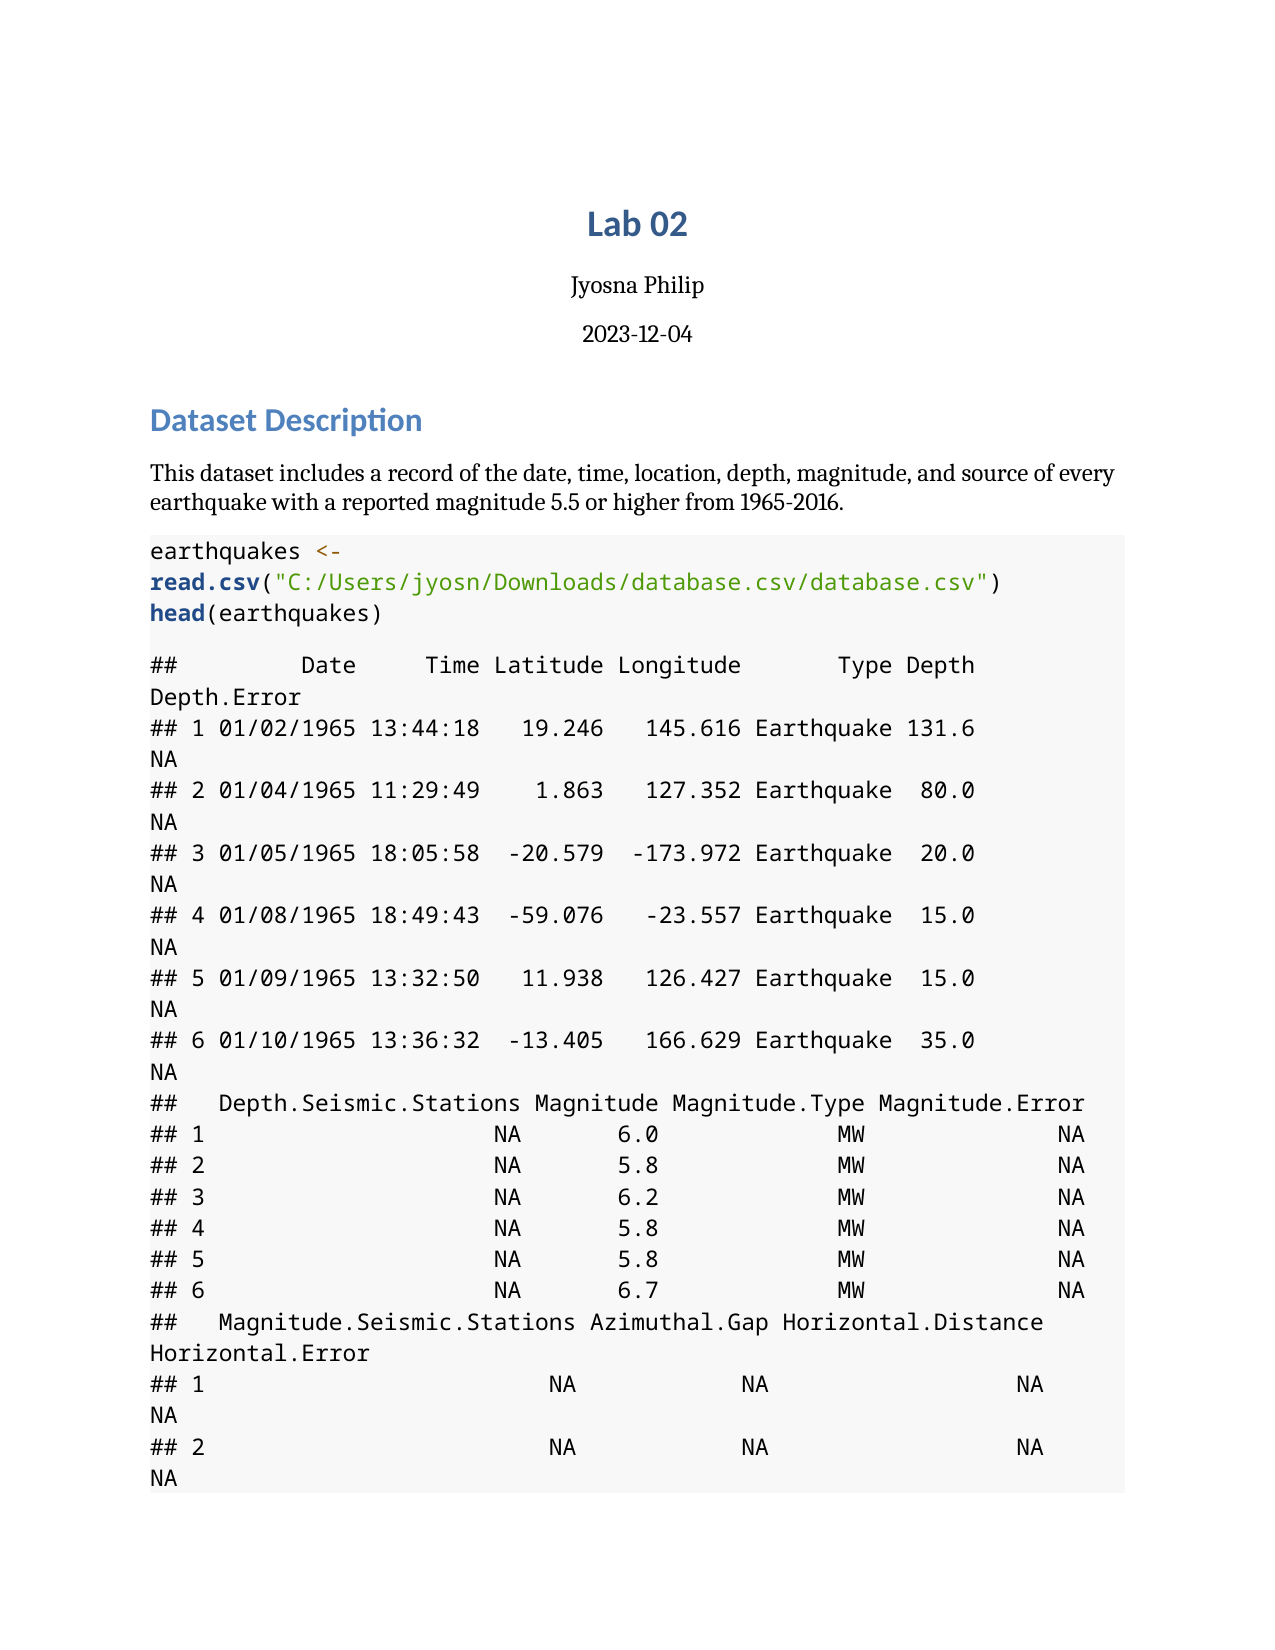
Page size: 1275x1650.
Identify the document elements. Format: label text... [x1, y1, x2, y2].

subtitle Dataset Description [150, 399, 1125, 440]
text Jyosna Philip [150, 271, 1125, 299]
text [150, 649, 1125, 1493]
text This dataset includes a record of the date, time, location, depth, magnitude, and source of every earthquake with a reported magnitude 5.5 or higher from 1965-2016. [150, 459, 1125, 516]
title Lab 02 [150, 200, 1125, 246]
text 2023-12-04 [150, 320, 1125, 349]
text earthquakes <- read.csv("C:/Users/jyosn/Downloads/database.csv/database.csv") head(earthquakes) [150, 535, 1125, 629]
